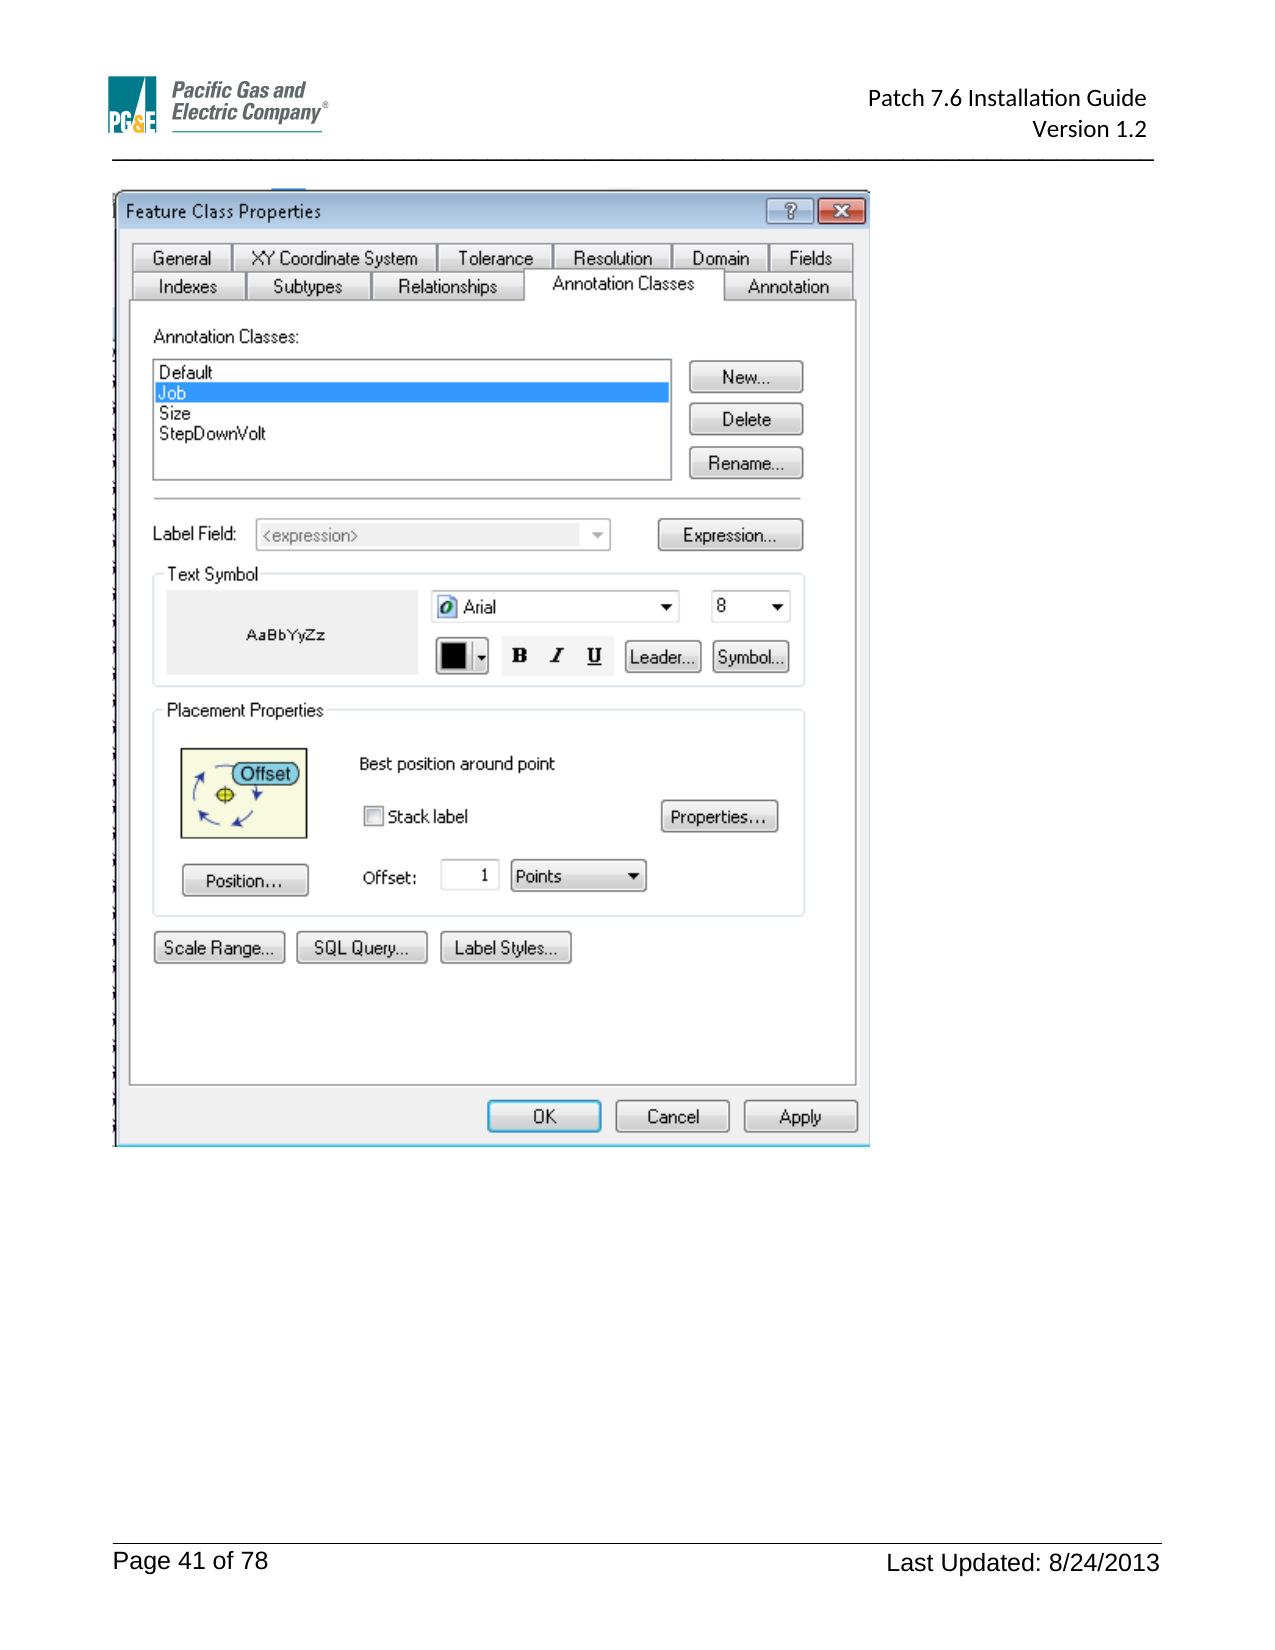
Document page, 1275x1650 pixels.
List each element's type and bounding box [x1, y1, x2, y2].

picture [112, 187, 871, 1147]
